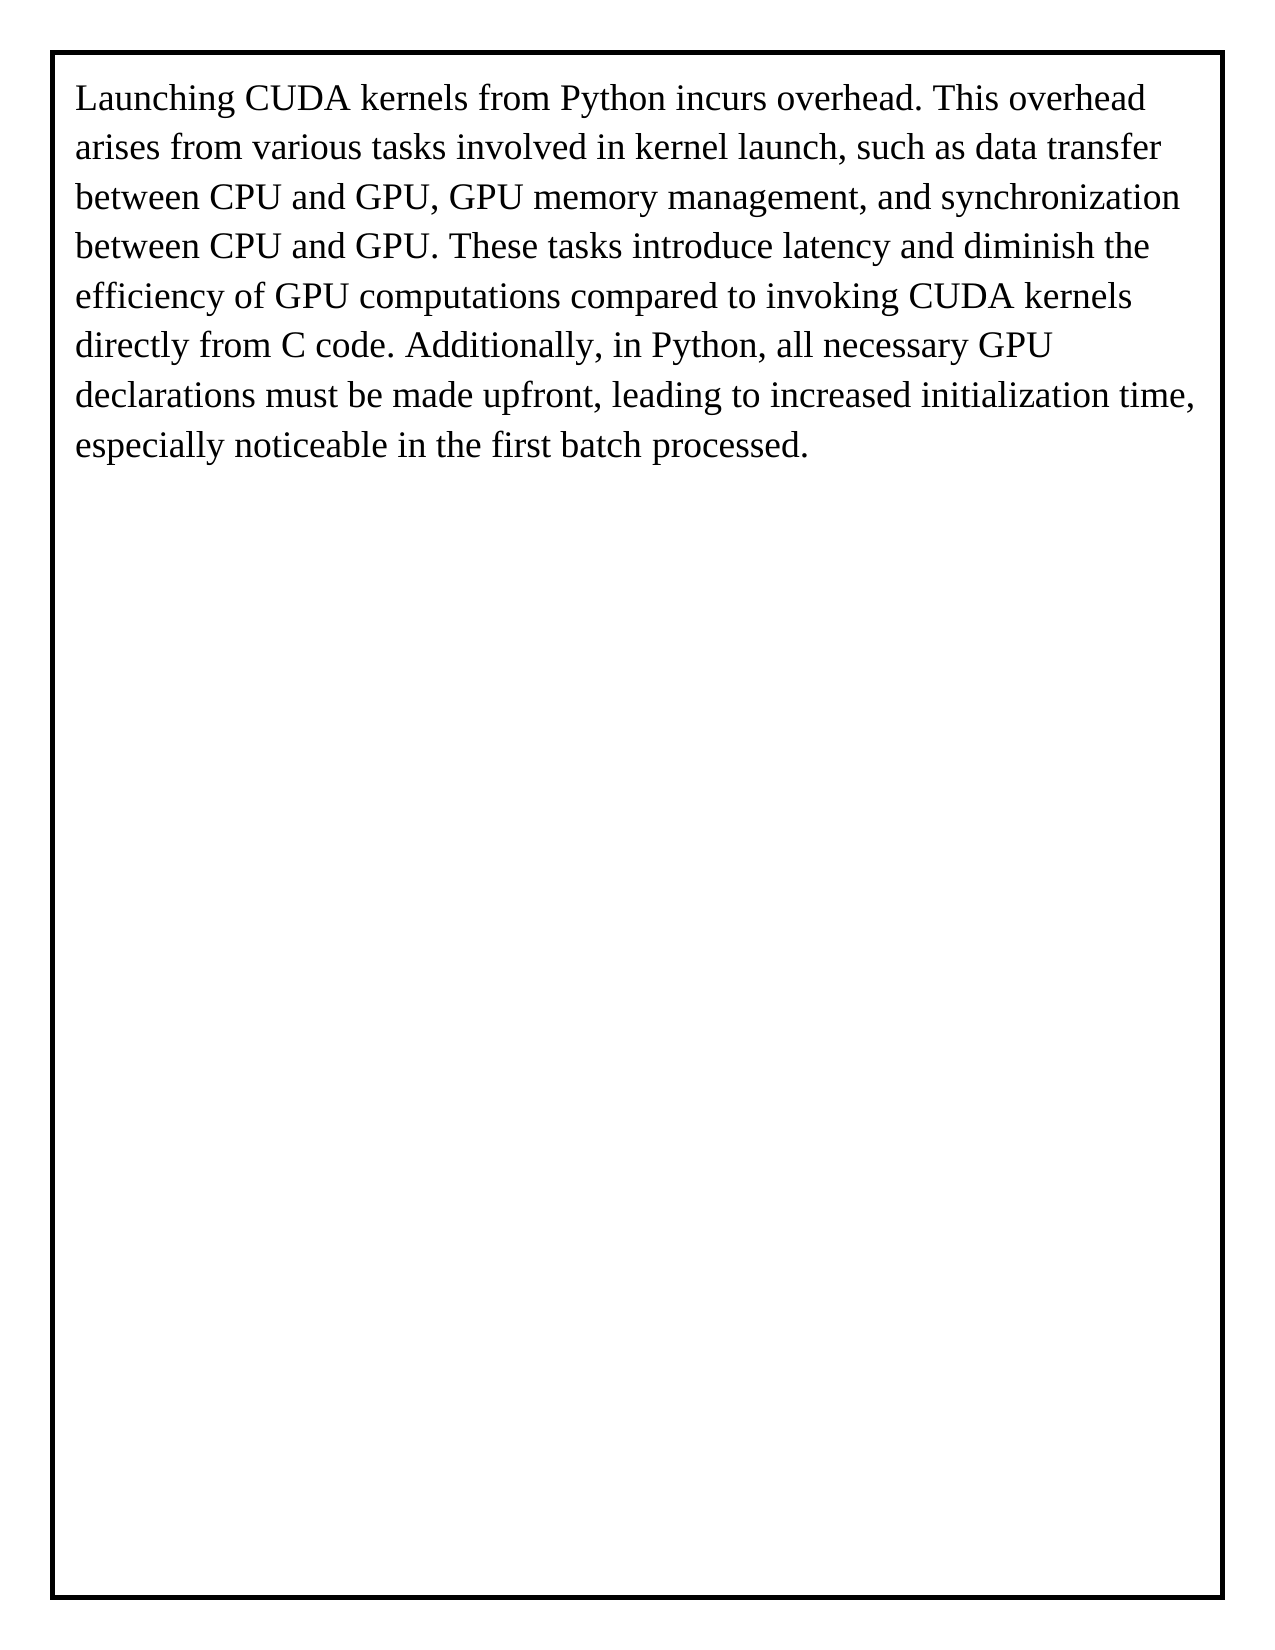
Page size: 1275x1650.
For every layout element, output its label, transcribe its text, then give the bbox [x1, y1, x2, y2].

text Launching CUDA kernels from Python incurs overhead. This overhead arises from various tasks involved in kernel launch, such as data transfer between CPU and GPU, GPU memory management, and synchronization between CPU and GPU. These tasks introduce latency and diminish the efficiency of GPU computations compared to invoking CUDA kernels directly from C code. Additionally, in Python, all necessary GPU declarations must be made upfront, leading to increased initialization time, especially noticeable in the first batch processed. [75, 75, 1200, 465]
